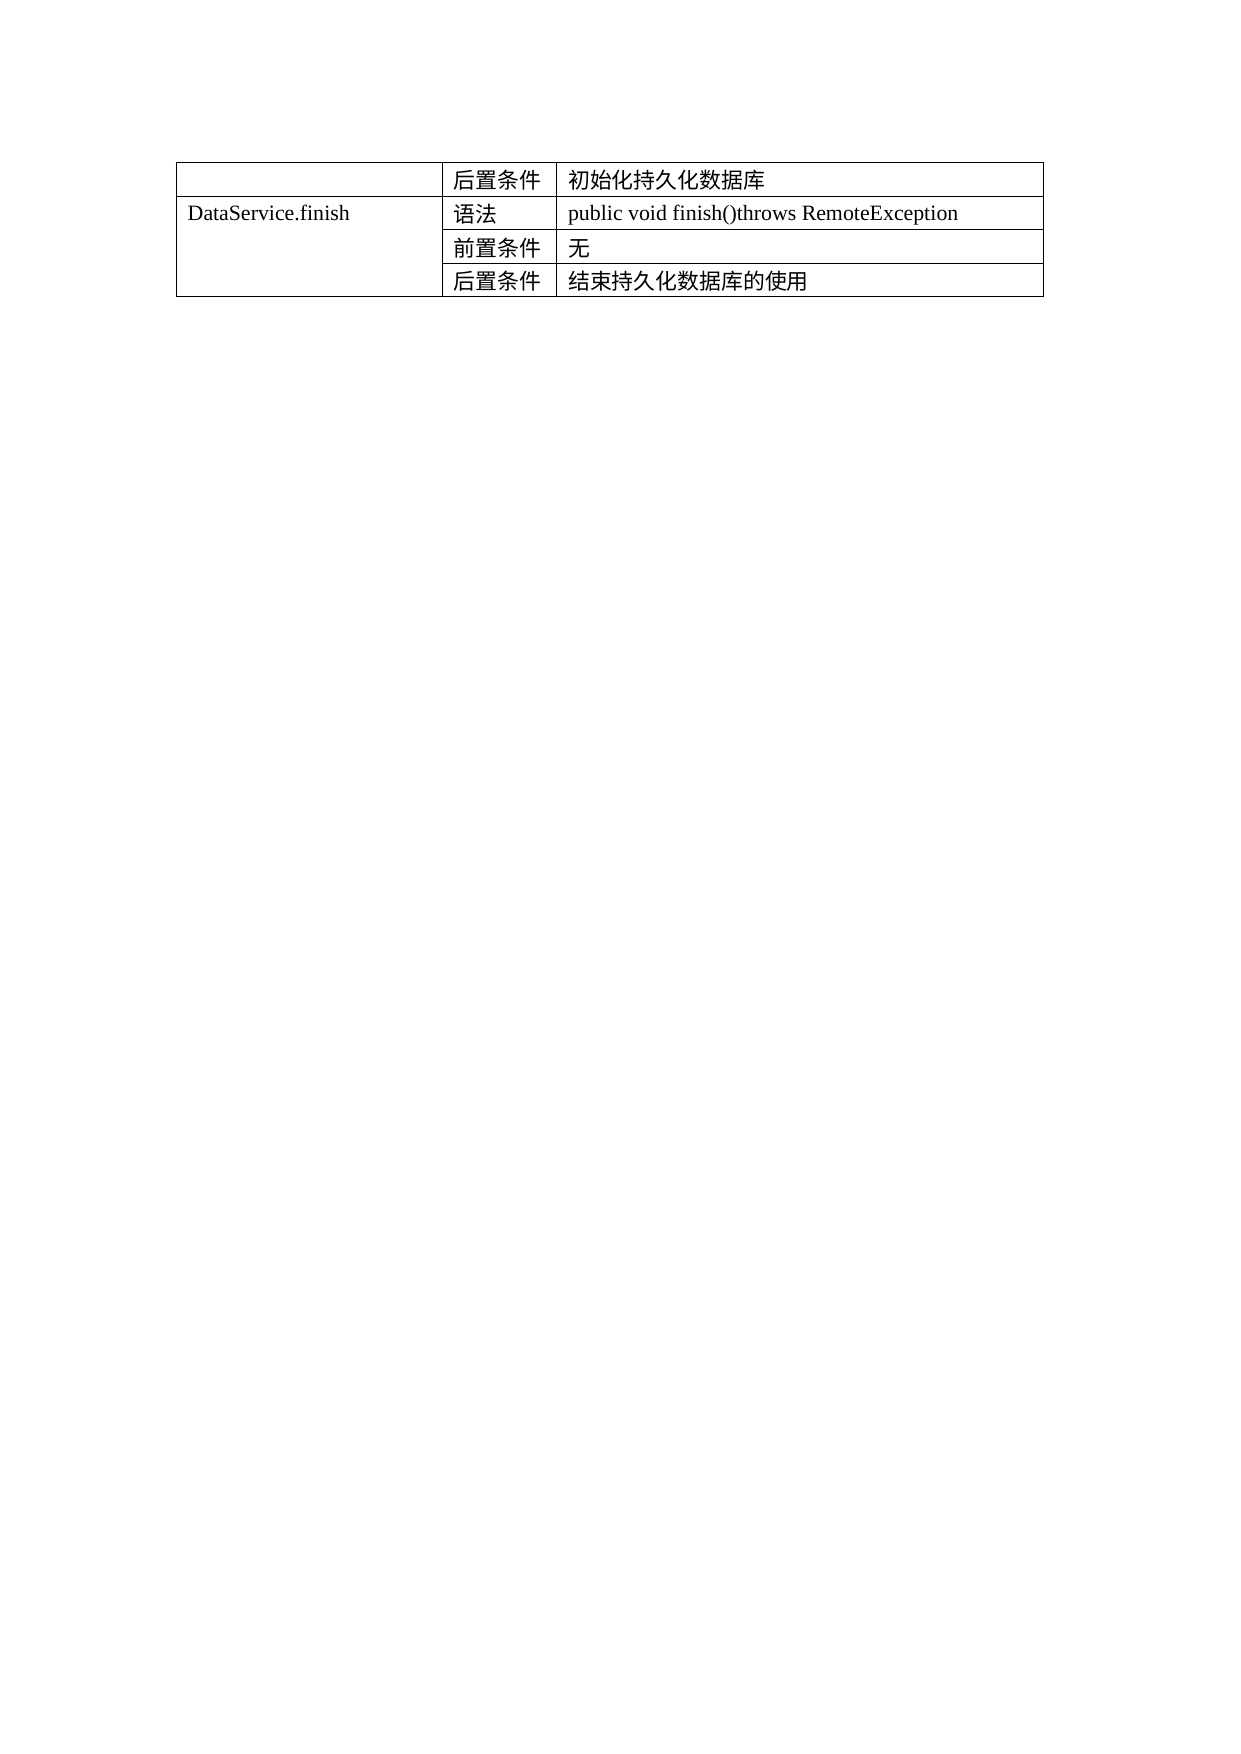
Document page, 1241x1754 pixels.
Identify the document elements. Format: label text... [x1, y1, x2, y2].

table_cell 前置条件 [443, 230, 556, 263]
table_cell 语法 [443, 197, 556, 229]
table_cell 初始化持久化数据库 [557, 163, 1043, 196]
table_cell 后置条件 [443, 264, 556, 296]
table_cell public void finish()throws RemoteException [557, 197, 1043, 229]
table_cell 结束持久化数据库的使用 [557, 264, 1043, 296]
table_cell 无 [557, 230, 1043, 263]
table_cell DataService.finish [177, 197, 442, 296]
table_cell 后置条件 [443, 163, 556, 196]
